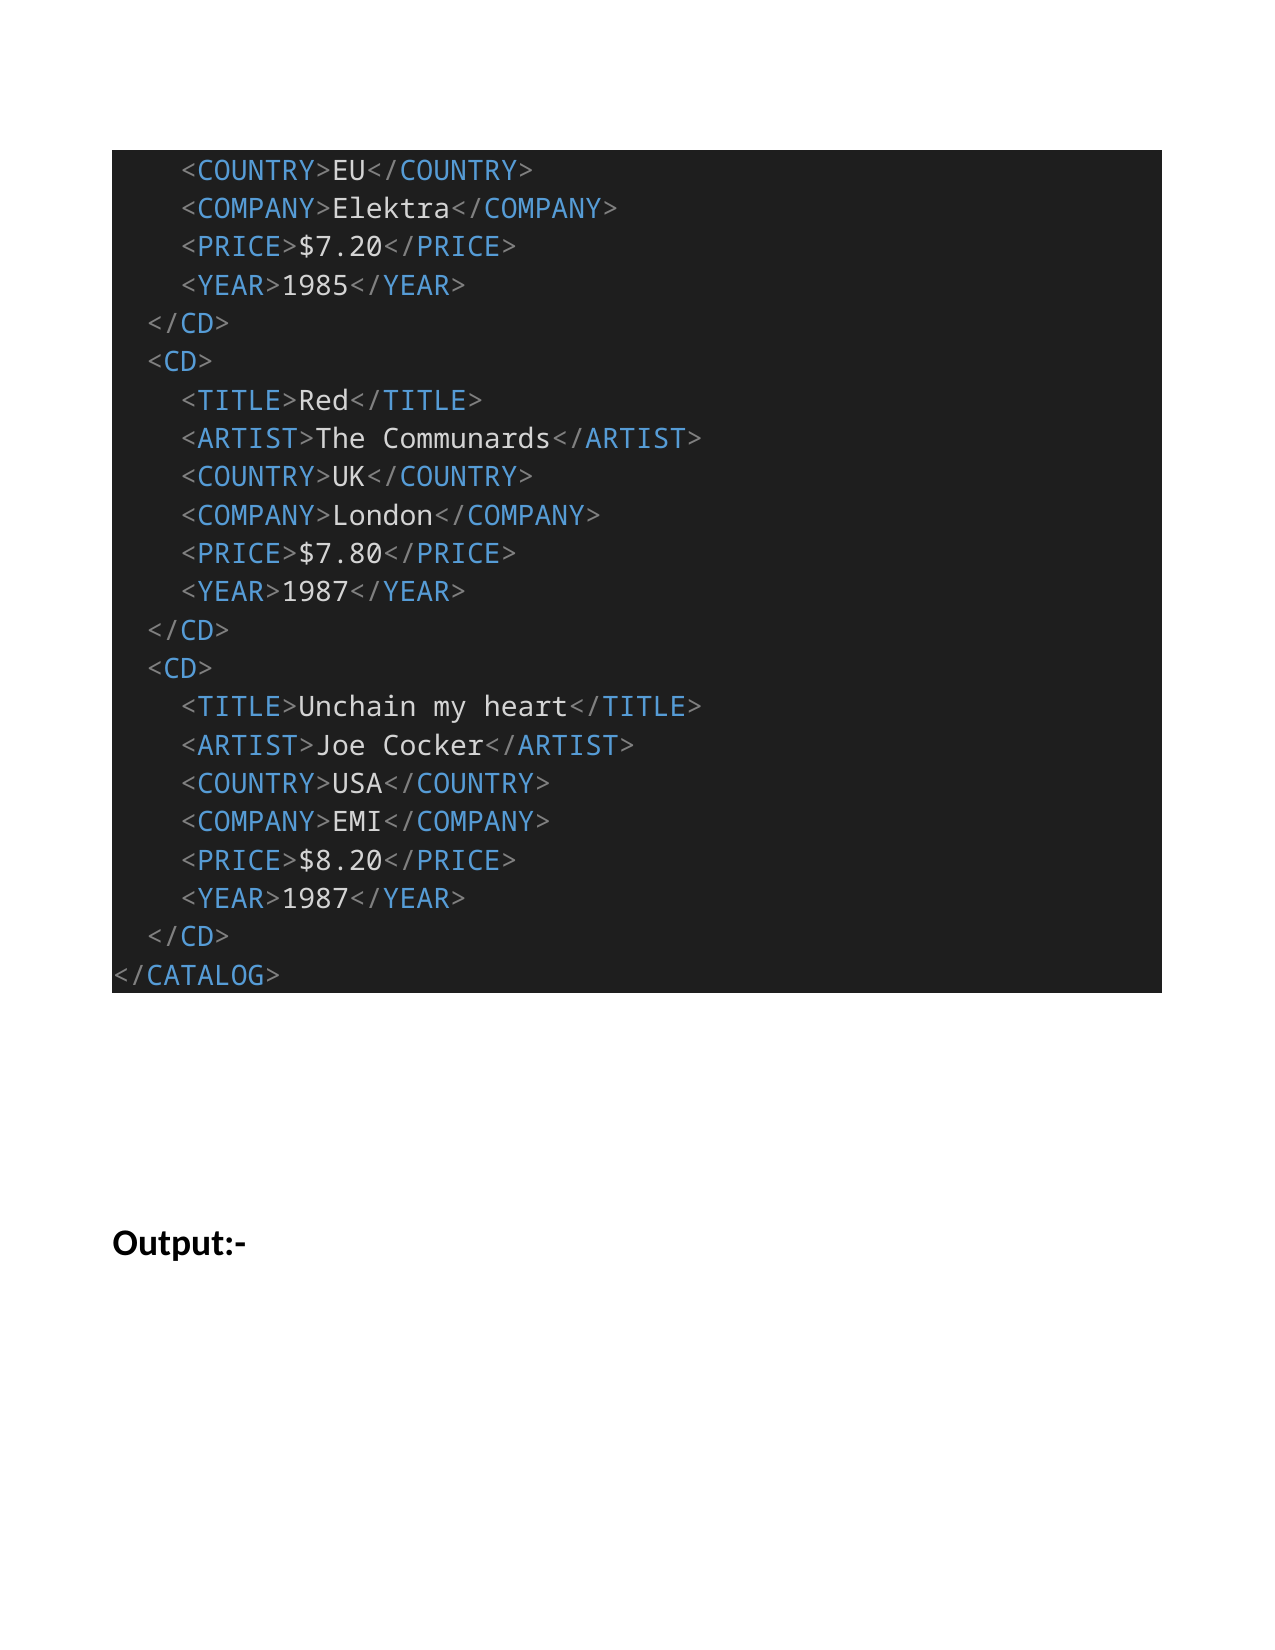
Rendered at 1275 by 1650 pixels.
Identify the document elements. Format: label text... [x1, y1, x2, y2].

text <YEAR>1987</YEAR> [112, 572, 1162, 610]
text <COUNTRY>USA</COUNTRY> [112, 763, 1162, 802]
text </CD> [112, 303, 1162, 342]
text <CD> [112, 342, 1162, 380]
text <TITLE>Red</TITLE> [112, 380, 1162, 418]
text <PRICE>$7.80</PRICE> [112, 533, 1162, 572]
text <PRICE>$8.20</PRICE> [112, 840, 1162, 878]
text Output:- [112, 1219, 1162, 1265]
text <PRICE>$7.20</PRICE> [112, 227, 1162, 265]
text </CATALOG> [112, 955, 1162, 993]
text <COMPANY>London</COMPANY> [112, 495, 1162, 533]
text <ARTIST>The Communards</ARTIST> [112, 418, 1162, 457]
text <ARTIST>Joe Cocker</ARTIST> [112, 725, 1162, 763]
text <YEAR>1987</YEAR> [112, 878, 1162, 917]
text <TITLE>Unchain my heart</TITLE> [112, 687, 1162, 725]
text </CD> [112, 610, 1162, 648]
text <COMPANY>Elektra</COMPANY> [112, 188, 1162, 227]
text <COUNTRY>UK</COUNTRY> [112, 457, 1162, 495]
text <COUNTRY>EU</COUNTRY> [112, 150, 1162, 188]
text <YEAR>1985</YEAR> [112, 265, 1162, 303]
text <CD> [112, 648, 1162, 687]
text <COMPANY>EMI</COMPANY> [112, 802, 1162, 840]
text </CD> [112, 917, 1162, 955]
